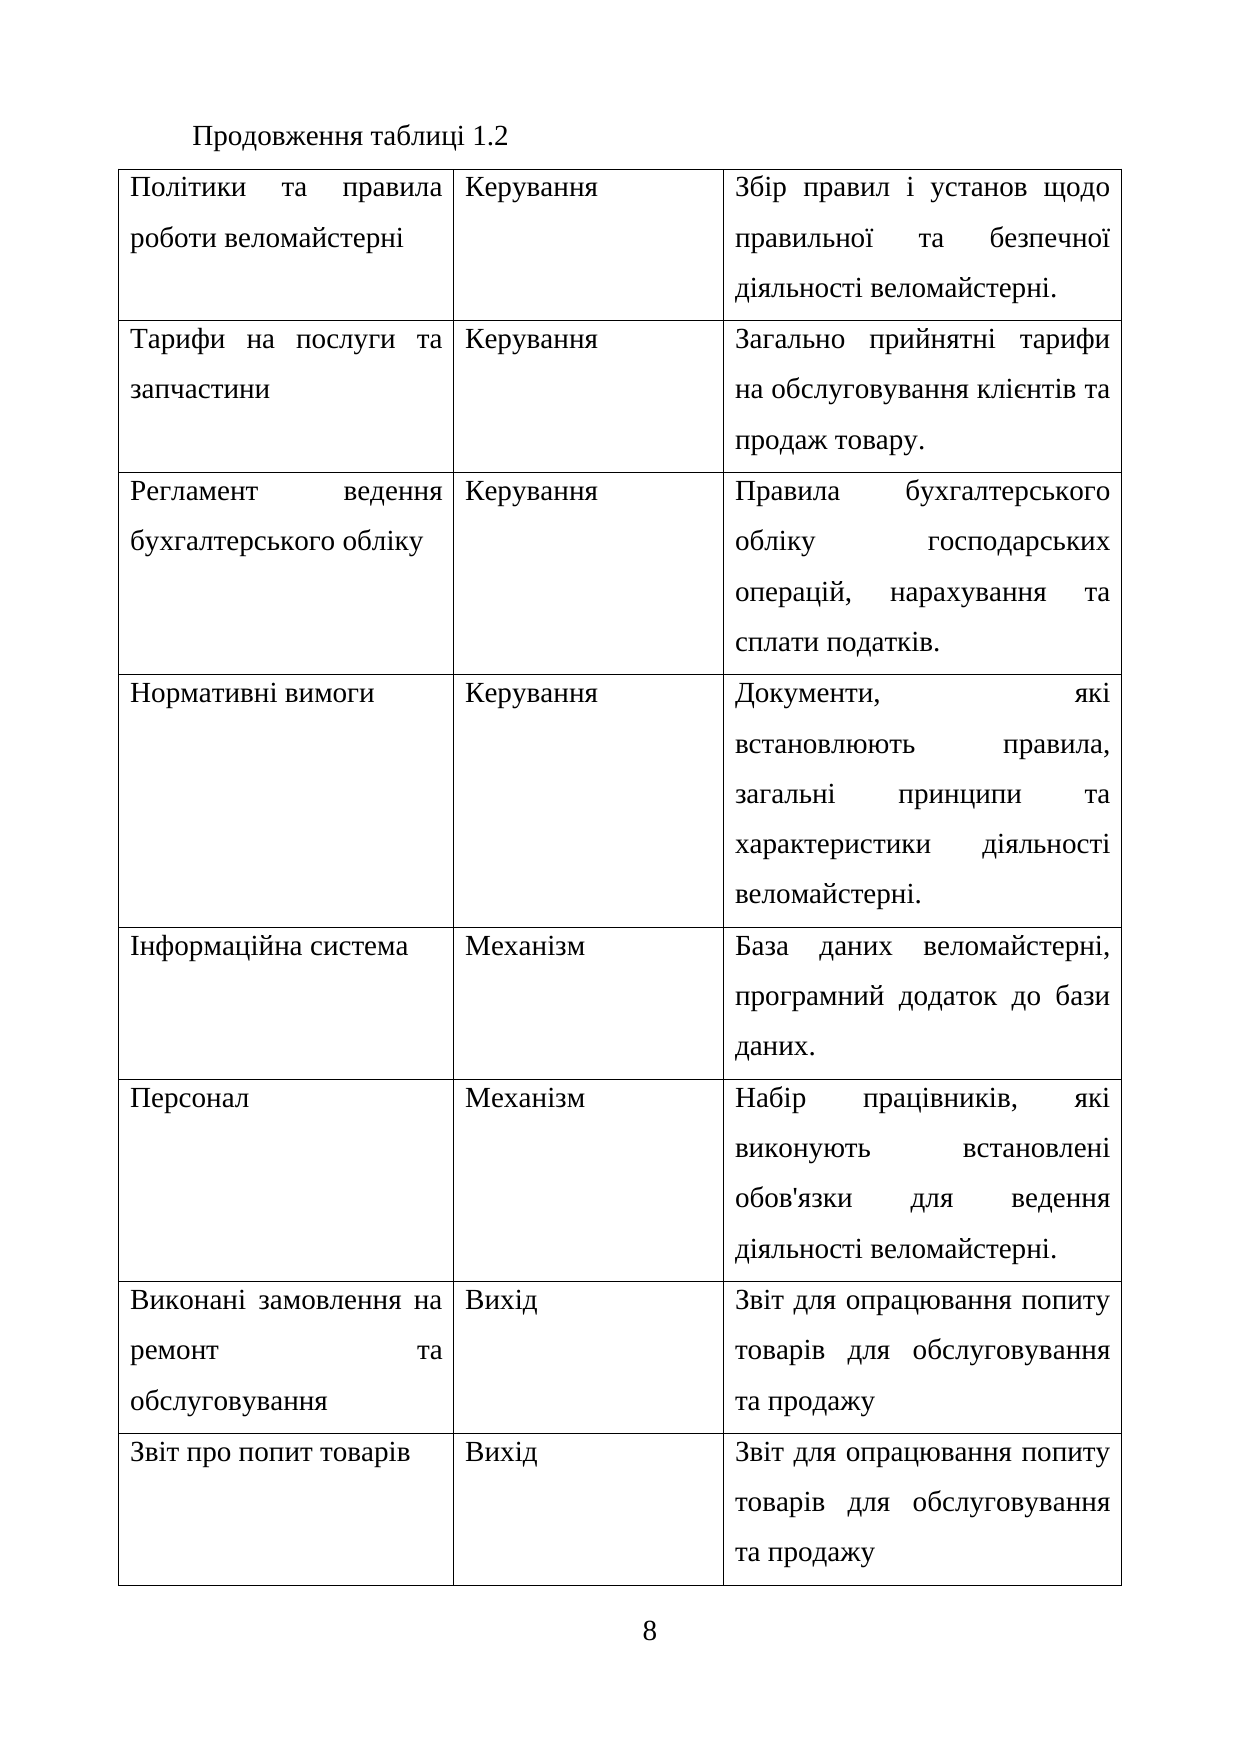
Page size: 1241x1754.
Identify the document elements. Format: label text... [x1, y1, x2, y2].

table_cell Вихід [454, 1434, 723, 1585]
table_header Керування [454, 170, 723, 320]
table_cell Загально прийнятні тарифи на обслуговування клієнтів та продаж товару. [724, 321, 1121, 472]
table_cell Звіт для опрацювання попиту товарів для обслуговування та продажу [724, 1282, 1121, 1433]
table_cell Тарифи на послуги та запчастини [119, 321, 453, 472]
table_cell Вихід [454, 1282, 723, 1433]
table_cell Нормативні вимоги [119, 675, 453, 927]
table_cell Інформаційна система [119, 928, 453, 1079]
table_header Збір правил і установ щодо правильної та безпечної діяльності веломайстерні. [724, 170, 1121, 320]
table_cell Звіт для опрацювання попиту товарів для обслуговування та продажу [724, 1434, 1121, 1585]
table_cell Керування [454, 473, 723, 674]
table_header Політики та правила роботи веломайстерні [119, 170, 453, 320]
table_cell Механізм [454, 928, 723, 1079]
table_cell Правила бухгалтерського обліку господарських операцій, нарахування та сплати податків. [724, 473, 1121, 674]
table_cell Регламент ведення бухгалтерського обліку [119, 473, 453, 674]
table_cell Керування [454, 675, 723, 927]
table_cell База даних веломайстерні, програмний додаток до бази даних. [724, 928, 1121, 1079]
table_cell Персонал [119, 1080, 453, 1281]
table_cell Набір працівників, які виконують встановлені обов'язки для ведення діяльності веломайстерні. [724, 1080, 1121, 1281]
table_cell Виконані замовлення на ремонт та обслуговування [119, 1282, 453, 1433]
table_cell Звіт про попит товарів [119, 1434, 453, 1585]
table_cell Керування [454, 321, 723, 472]
text Продовження таблиці 1.2 [118, 118, 1122, 152]
table_cell Документи, які встановлюють правила, загальні принципи та характеристики діяльності веломайстерні. [724, 675, 1121, 927]
table_cell Механізм [454, 1080, 723, 1281]
